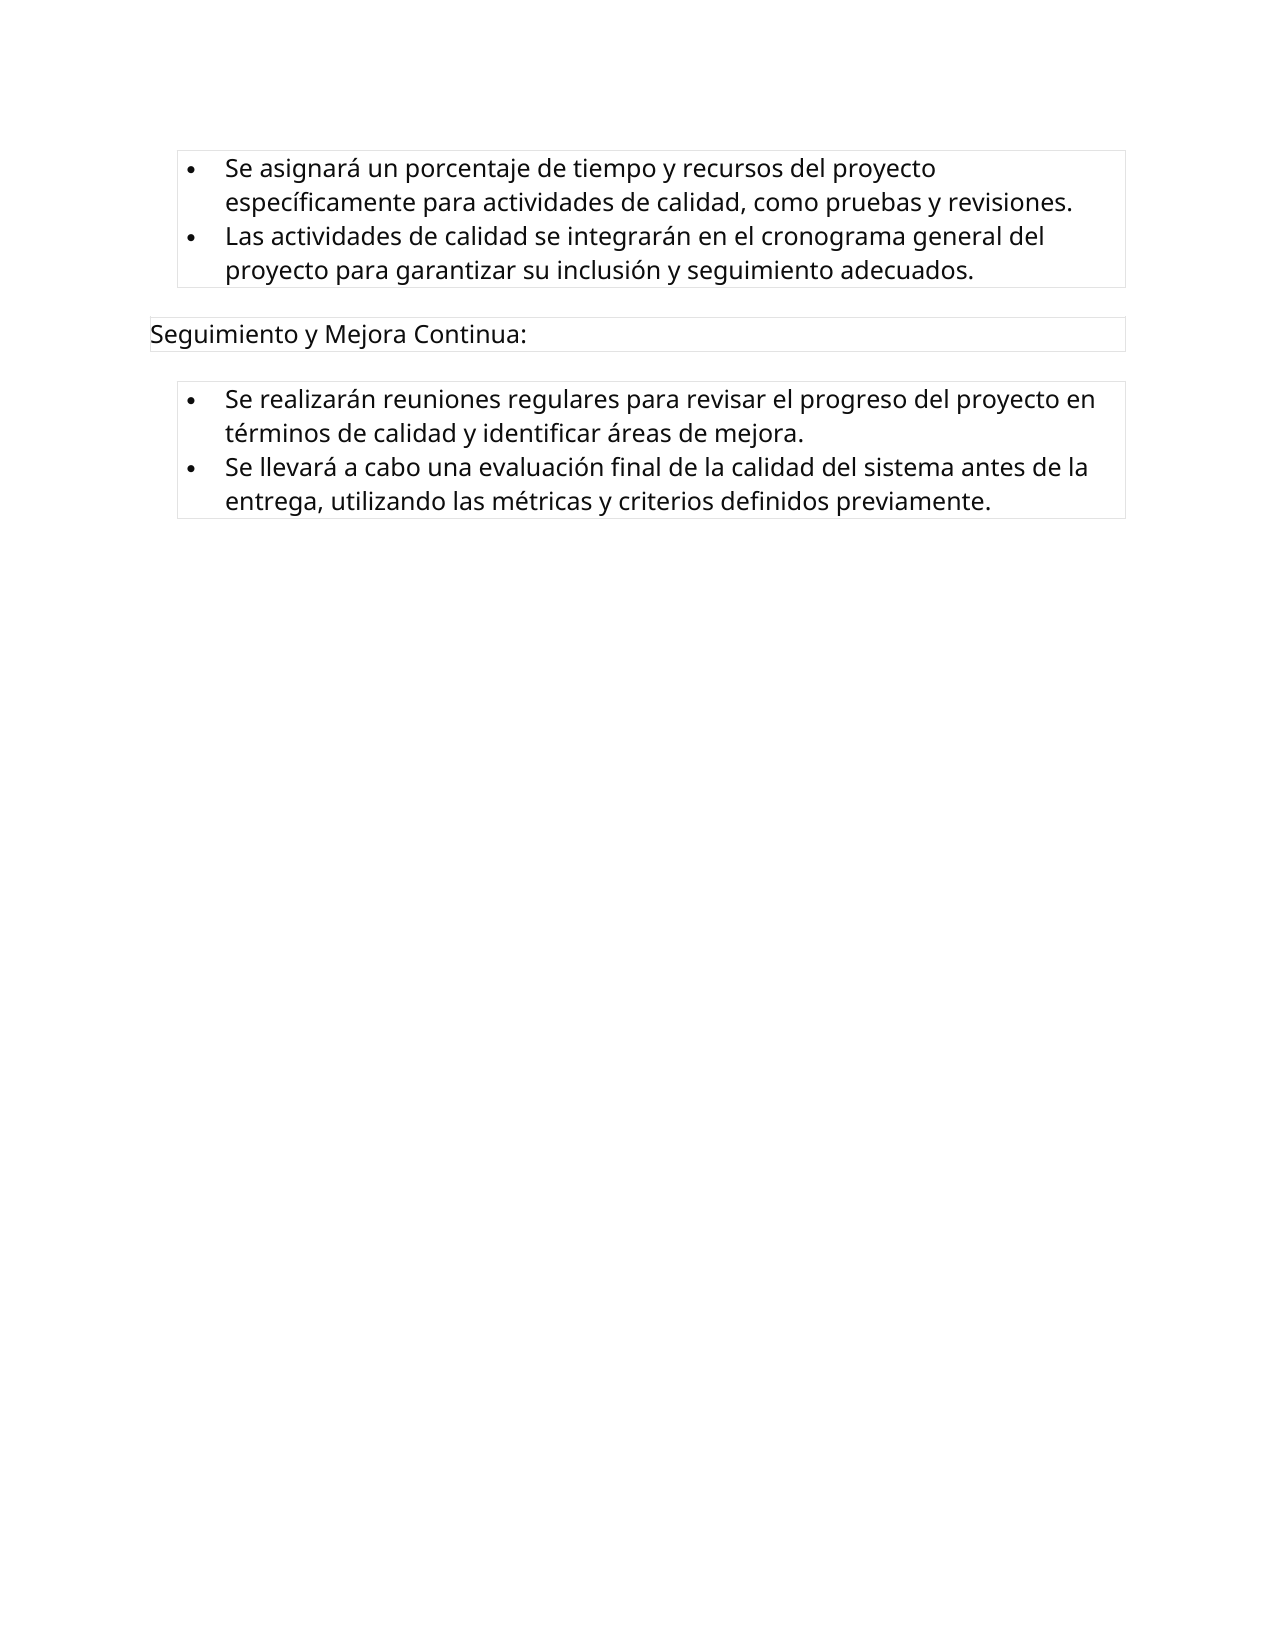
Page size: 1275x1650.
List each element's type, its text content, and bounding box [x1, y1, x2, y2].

text Seguimiento y Mejora Continua: [151, 318, 1125, 351]
list Se asignará un porcentaje de tiempo y recursos del proyecto específicamente para actividades de calidad, como pruebas y revisiones. [178, 151, 1125, 218]
list Se realizarán reuniones regulares para revisar el progreso del proyecto en términos de calidad y identificar áreas de mejora. [178, 382, 1125, 449]
list Se llevará a cabo una evaluación final de la calidad del sistema antes de la entrega, utilizando las métricas y criterios definidos previamente. [178, 449, 1125, 518]
list Las actividades de calidad se integrarán en el cronograma general del proyecto para garantizar su inclusión y seguimiento adecuados. [178, 218, 1125, 287]
